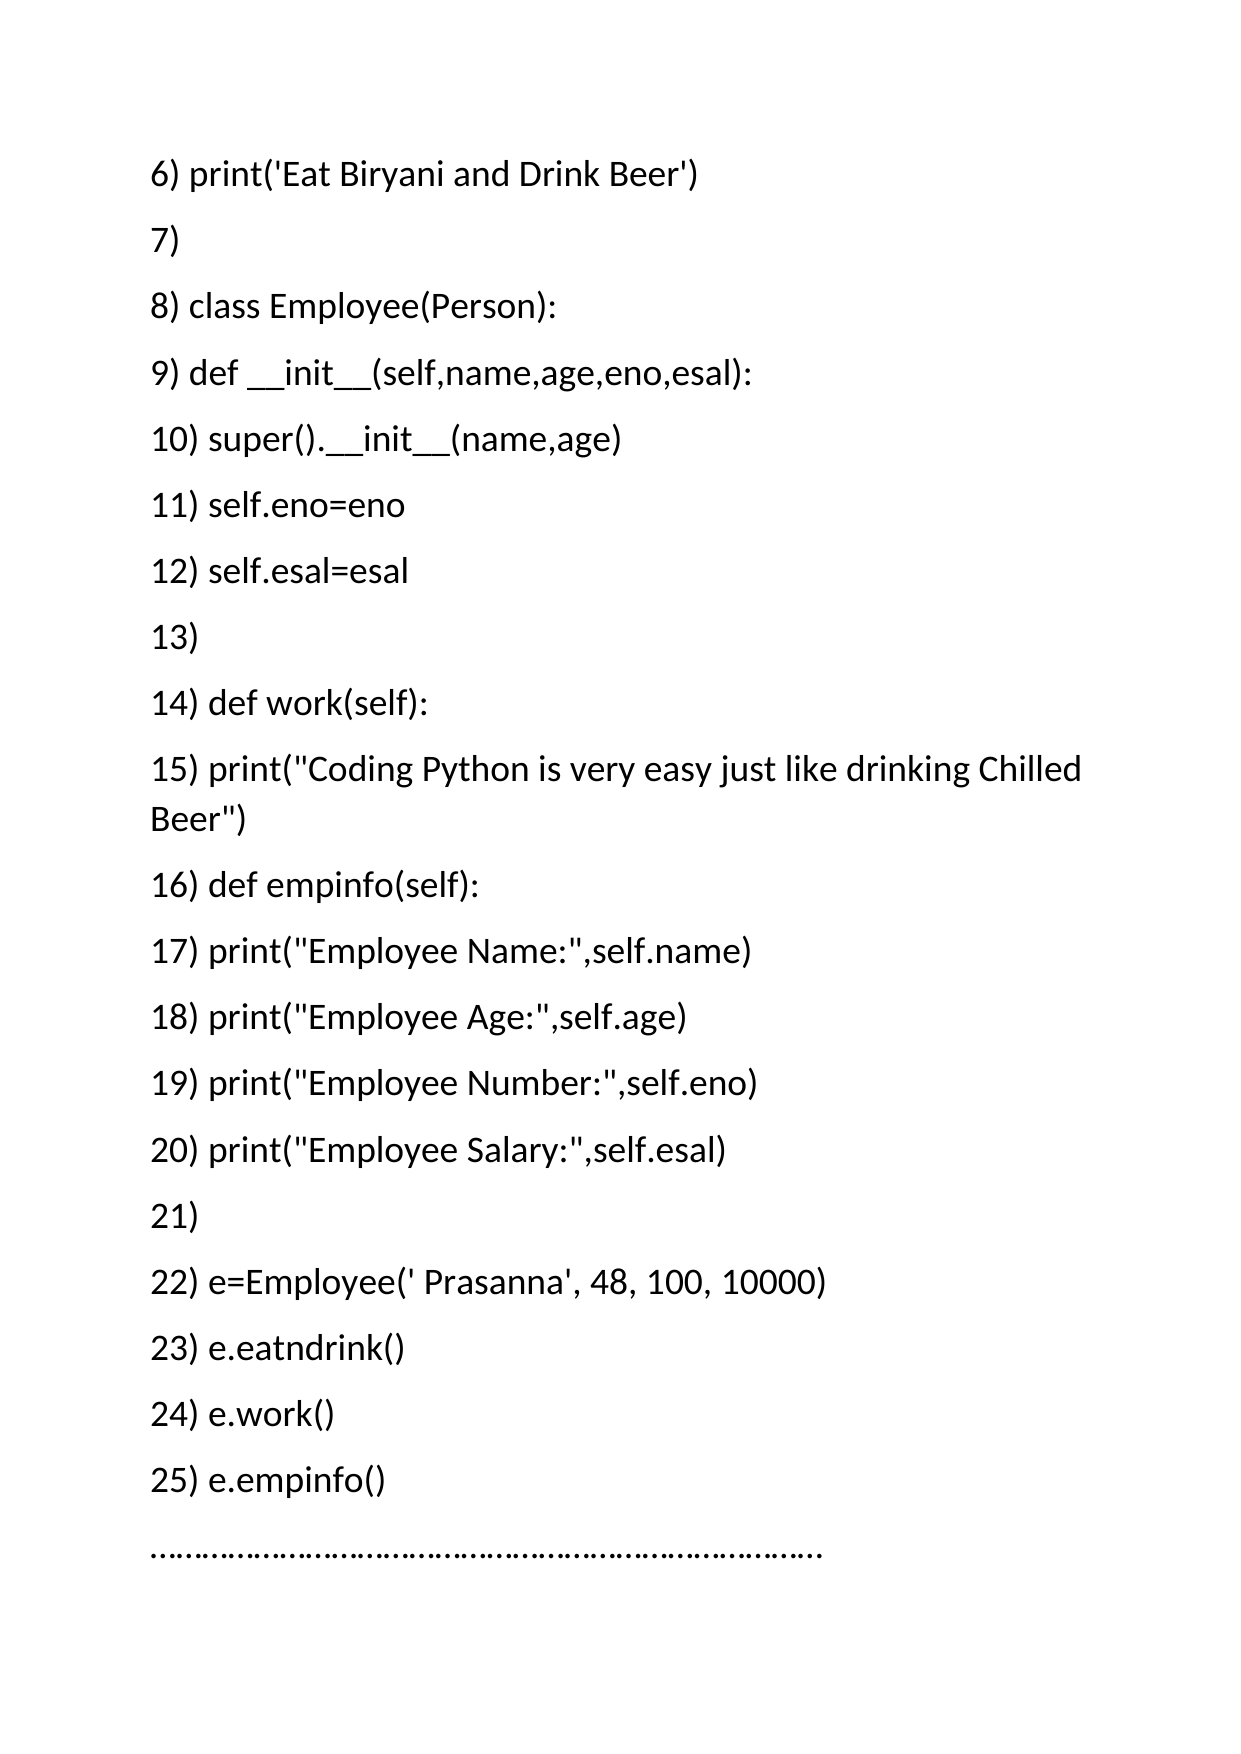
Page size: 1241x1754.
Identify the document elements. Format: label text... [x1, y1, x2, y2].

text 21) [150, 1192, 1090, 1237]
text 6) print('Eat Biryani and Drink Beer') [150, 150, 1090, 196]
text 19) print("Employee Number:",self.eno) [150, 1059, 1090, 1105]
text 9) def __init__(self,name,age,eno,esal): [150, 348, 1090, 394]
text 8) class Employee(Person): [150, 282, 1090, 328]
text 11) self.eno=eno [150, 481, 1090, 527]
text 7) [150, 216, 1090, 262]
text 23) e.eatndrink() [150, 1324, 1090, 1370]
text 12) self.esal=esal [150, 547, 1090, 593]
text 24) e.work() [150, 1390, 1090, 1436]
text 17) print("Employee Name:",self.name) [150, 927, 1090, 973]
text 18) print("Employee Age:",self.age) [150, 993, 1090, 1039]
text 10) super().__init__(name,age) [150, 414, 1090, 460]
text 13) [150, 613, 1090, 659]
text …………………………………………………………………… [150, 1522, 1090, 1568]
text 25) e.empinfo() [150, 1456, 1090, 1502]
text 16) def empinfo(self): [150, 861, 1090, 907]
text 14) def work(self): [150, 679, 1090, 725]
text 20) print("Employee Salary:",self.esal) [150, 1126, 1090, 1171]
text 15) print("Coding Python is very easy just like drinking Chilled Beer") [150, 745, 1090, 841]
text 22) e=Employee(' Prasanna', 48, 100, 10000) [150, 1258, 1090, 1304]
